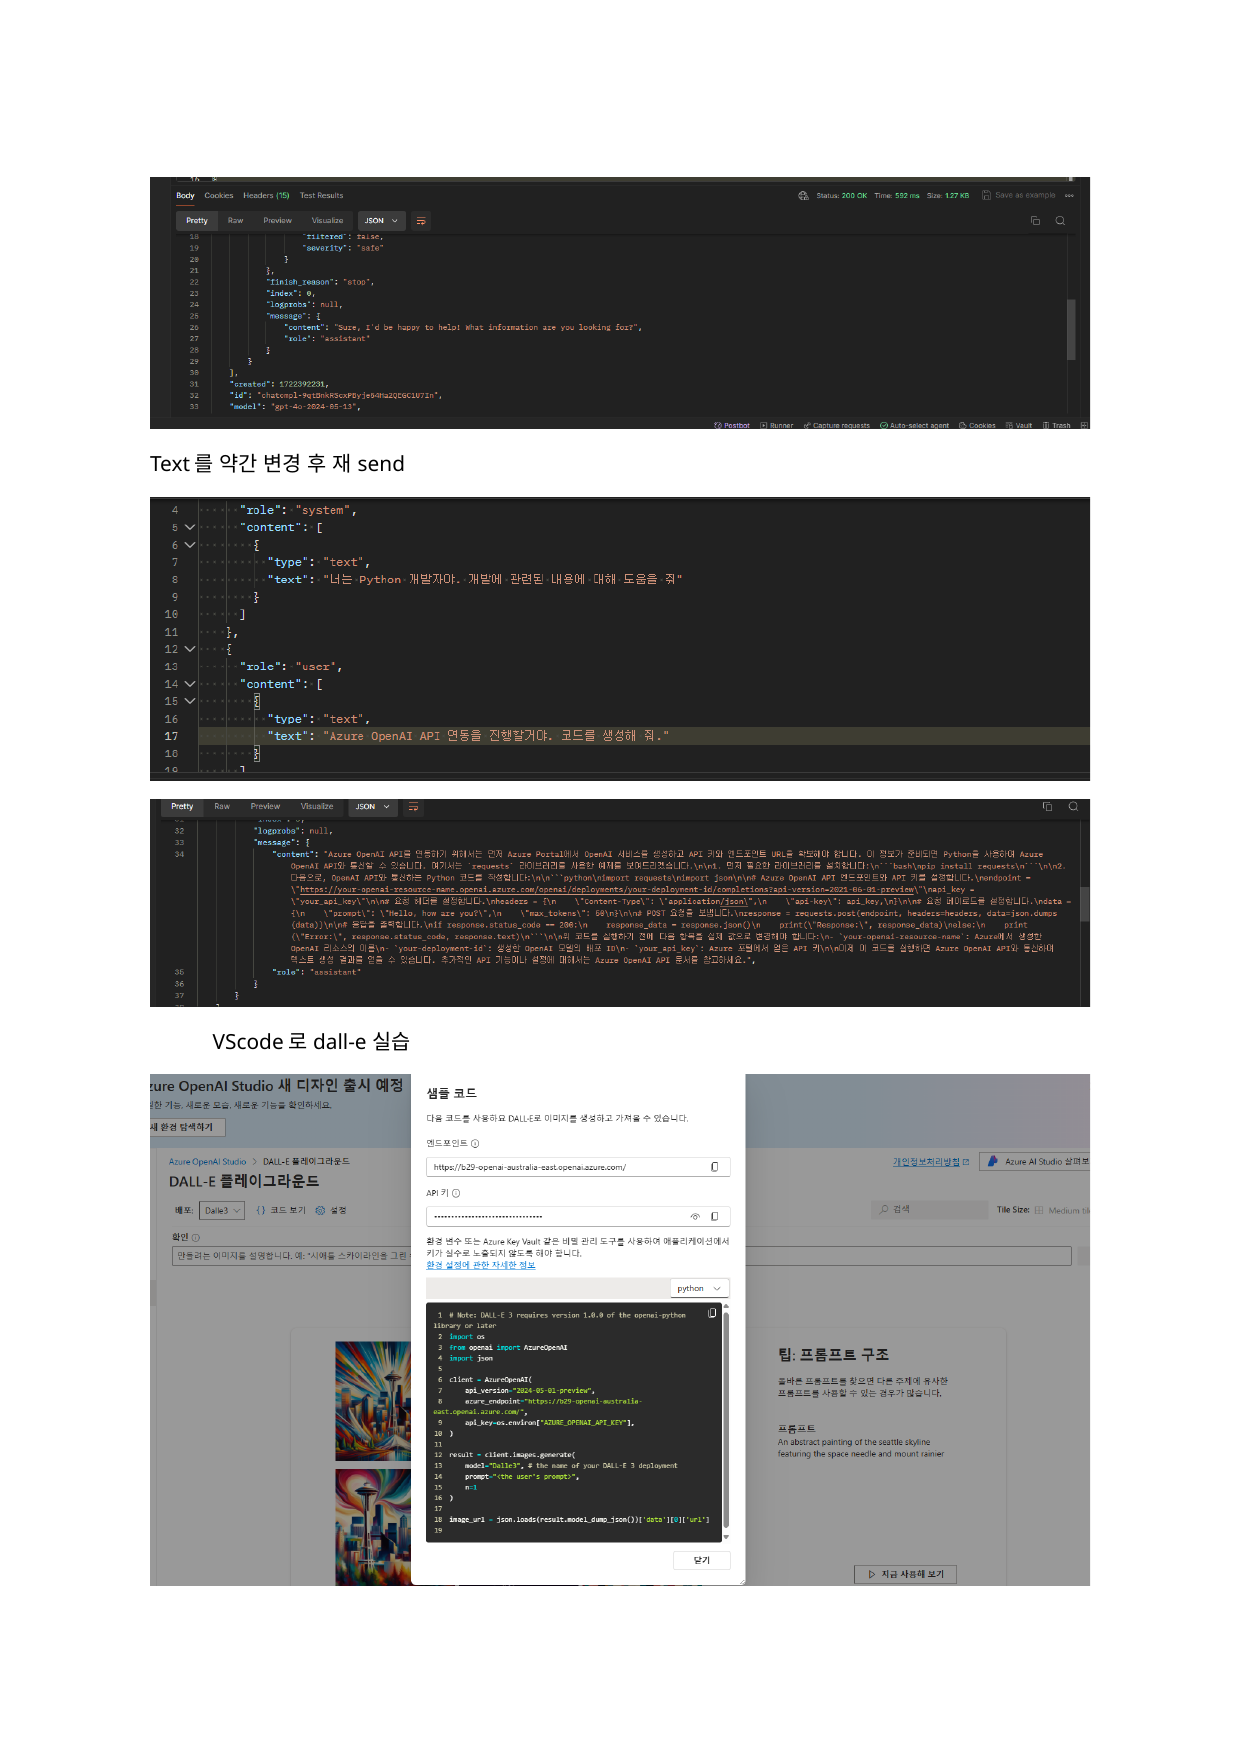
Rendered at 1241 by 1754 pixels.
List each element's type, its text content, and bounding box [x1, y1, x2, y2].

picture [150, 799, 1091, 1007]
picture [150, 1074, 1091, 1586]
picture [150, 497, 1091, 781]
picture [150, 177, 1091, 429]
subtitle VScode로 dall-e 실습 [212, 1025, 1090, 1056]
text Text를 약간 변경 후 재 send [150, 448, 1090, 478]
